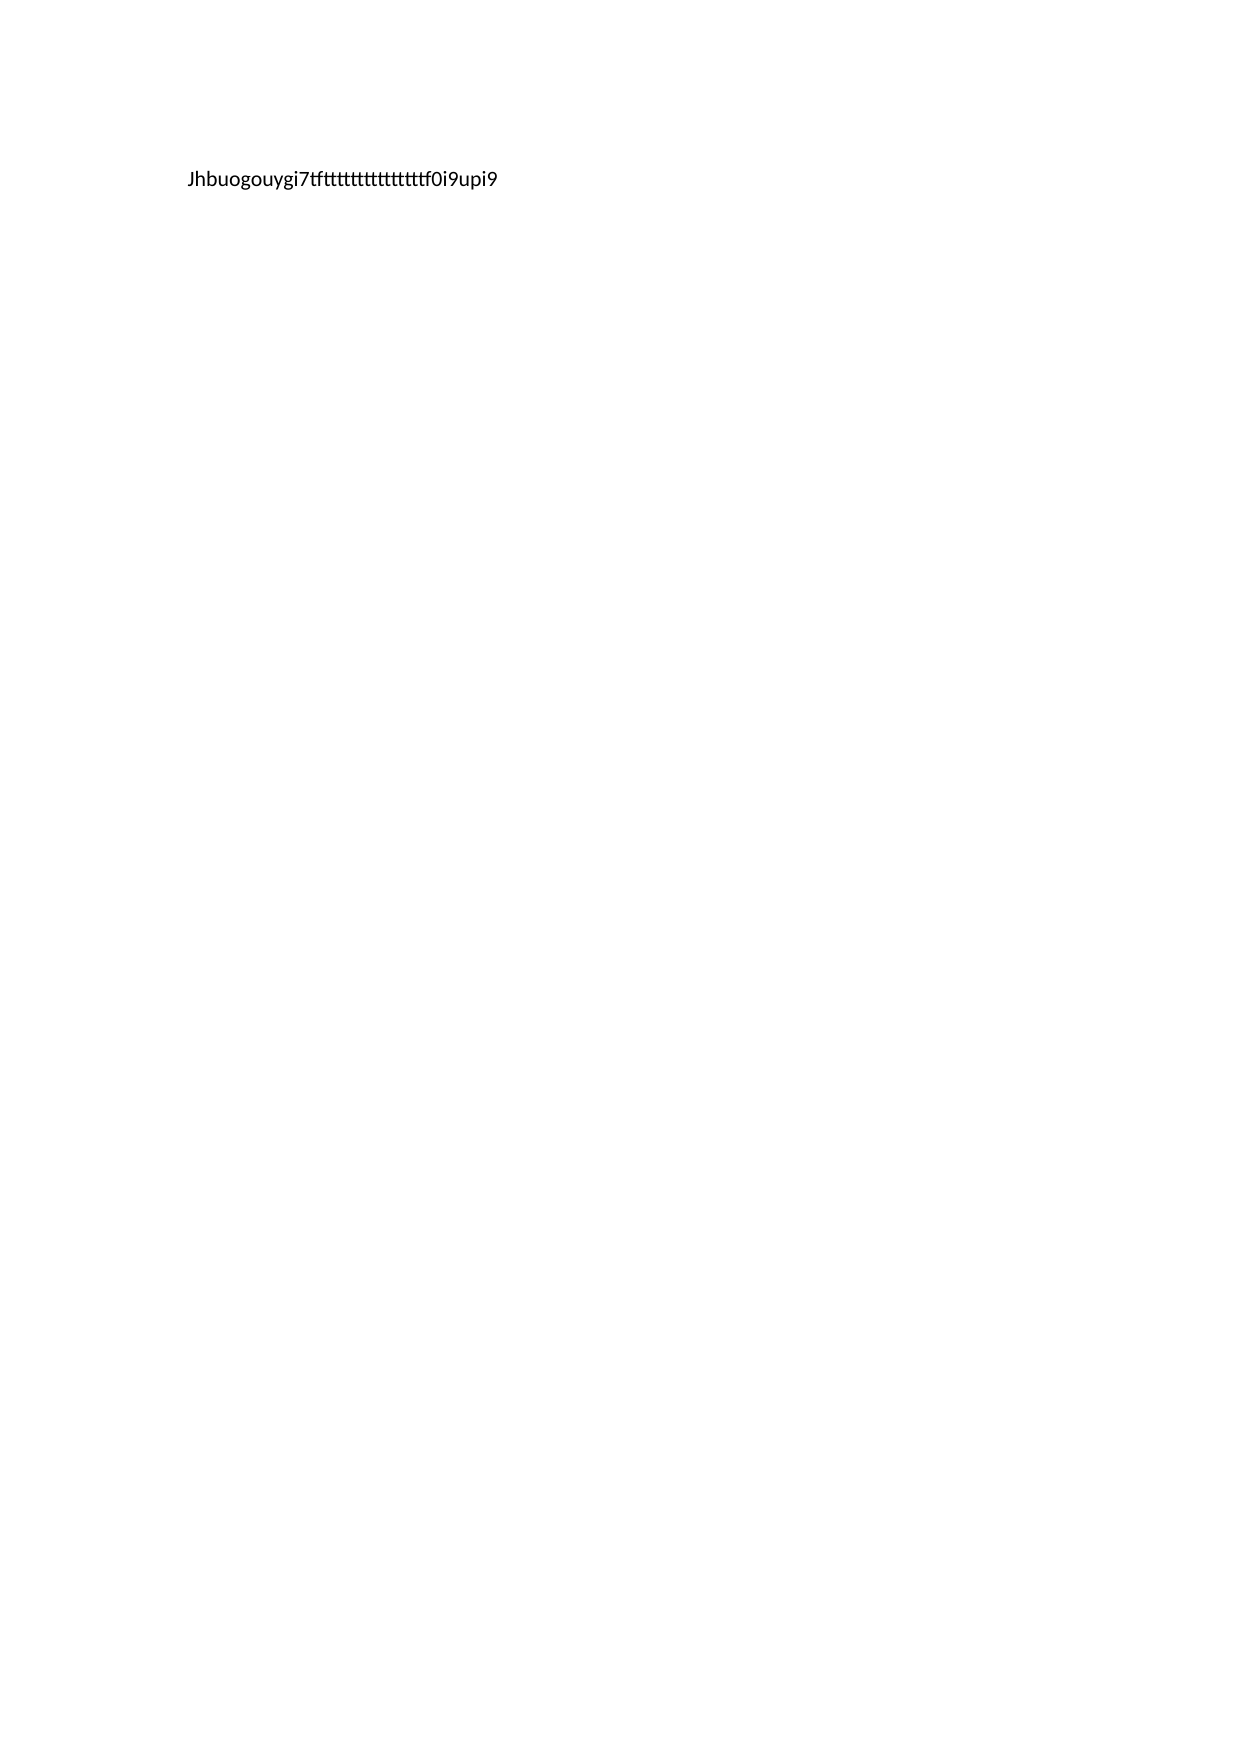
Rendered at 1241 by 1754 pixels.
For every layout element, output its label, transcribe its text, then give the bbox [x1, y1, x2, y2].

text Jhbuogouygi7tftttttttttttttttf0i9upi9 [187, 162, 1053, 194]
